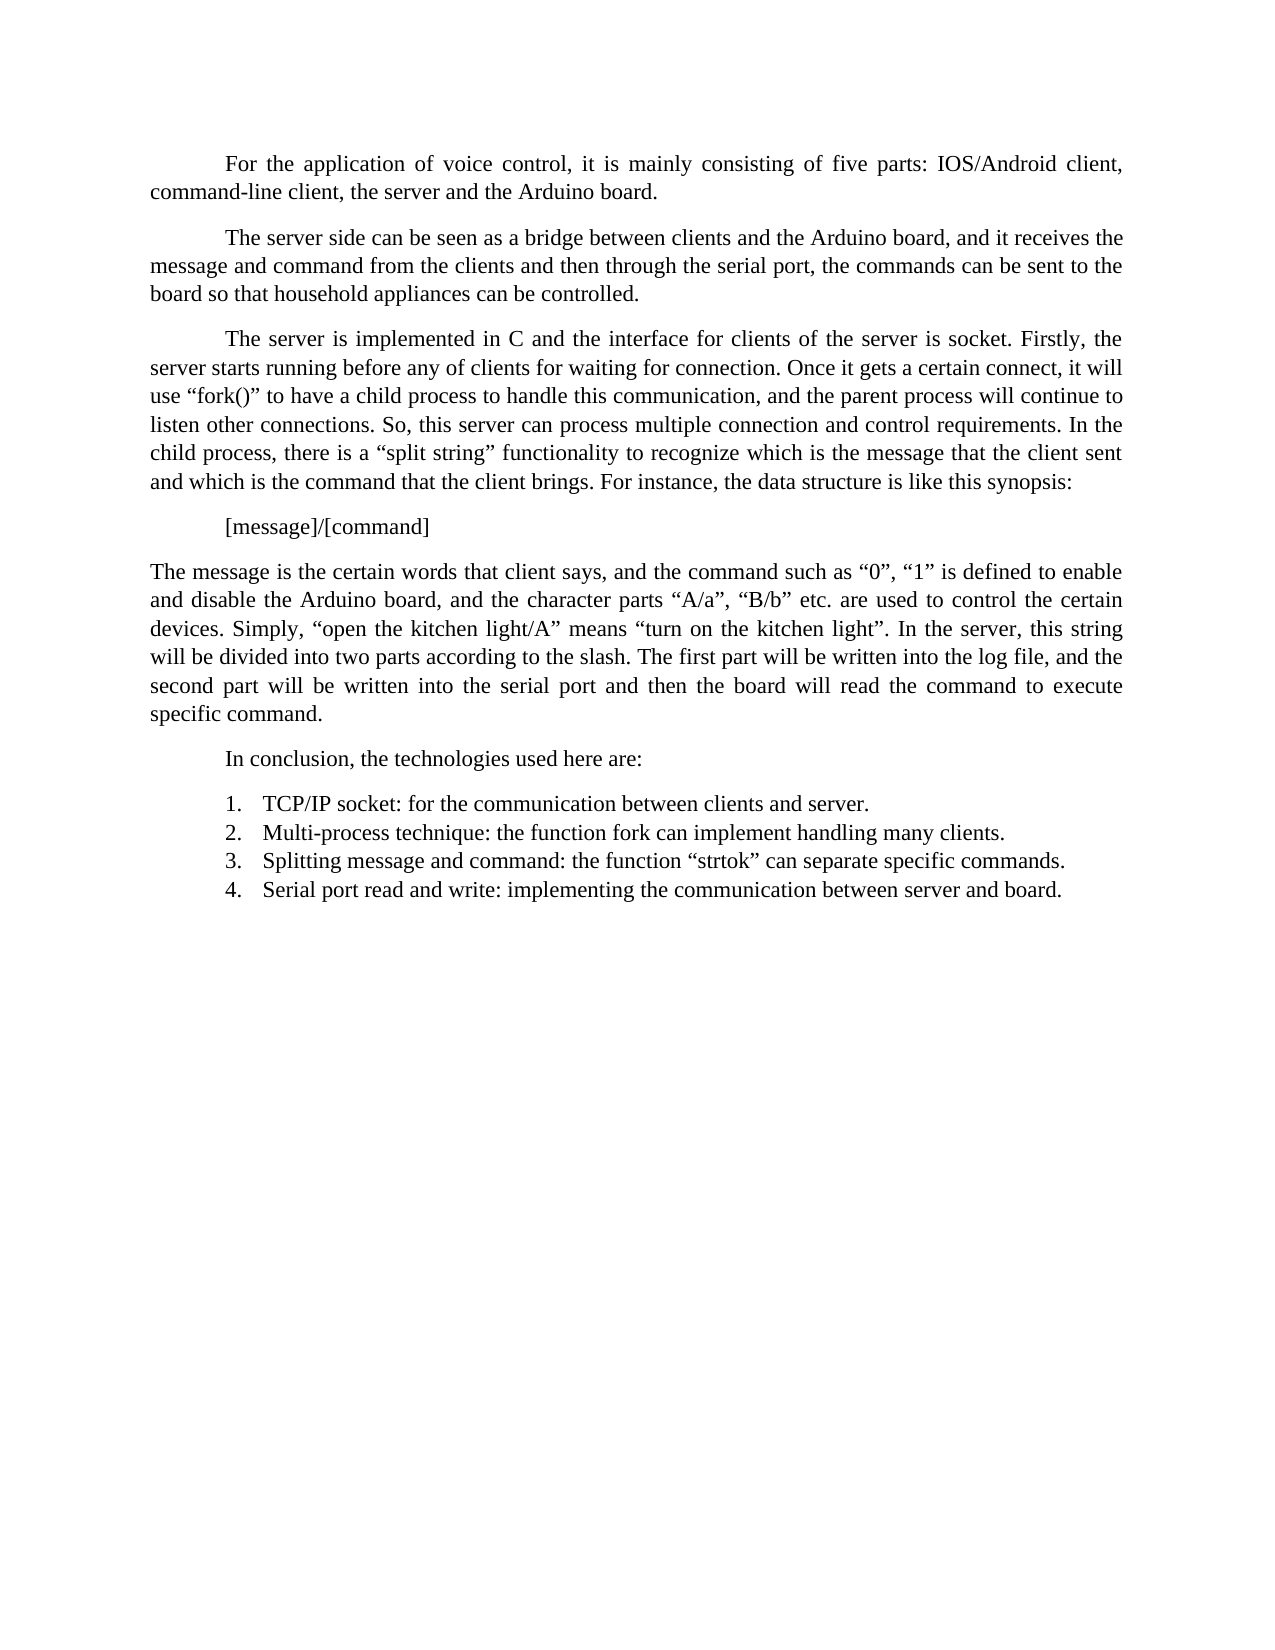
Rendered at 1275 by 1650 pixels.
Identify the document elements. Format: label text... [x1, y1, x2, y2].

list Splitting message and command: the function “strtok” can separate specific commands. [225, 847, 1125, 873]
list Multi-process technique: the function fork can implement handling many clients. [225, 819, 1125, 845]
text For the application of voice control, it is mainly consisting of five parts: IOS/Android client, command-line client, the server and the Arduino board. [150, 150, 1125, 205]
text The message is the certain words that client says, and the command such as “0”, “1” is defined to enable and disable the Arduino board, and the character parts “A/a”, “B/b” etc. are used to control the certain devices. Simply, “open the kitchen light/A” means “turn on the kitchen light”. In the server, this string will be divided into two parts according to the slash. The first part will be written into the log file, and the second part will be written into the serial port and then the board will read the command to execute specific command. [150, 558, 1125, 726]
text In conclusion, the technologies used here are: [150, 745, 1125, 772]
text The server side can be seen as a bridge between clients and the Arduino board, and it receives the message and command from the clients and then through the serial port, the commands can be sent to the board so that household appliances can be controlled. [150, 223, 1125, 307]
list Serial port read and write: implementing the communication between server and board. [225, 876, 1125, 902]
text [message]/[command] [150, 513, 1125, 539]
list TCP/IP socket: for the communication between clients and server. [225, 790, 1125, 817]
text The server is implemented in C and the interface for clients of the server is socket. Firstly, the server starts running before any of clients for waiting for connection. Once it gets a certain connect, it will use “fork()” to have a child process to handle this communication, and the parent process will continue to listen other connections. So, this server can process multiple connection and control requirements. In the child process, there is a “split string” functionality to recognize which is the message that the client sent and which is the command that the client brings. For instance, the data structure is like this synopsis: [150, 326, 1125, 494]
